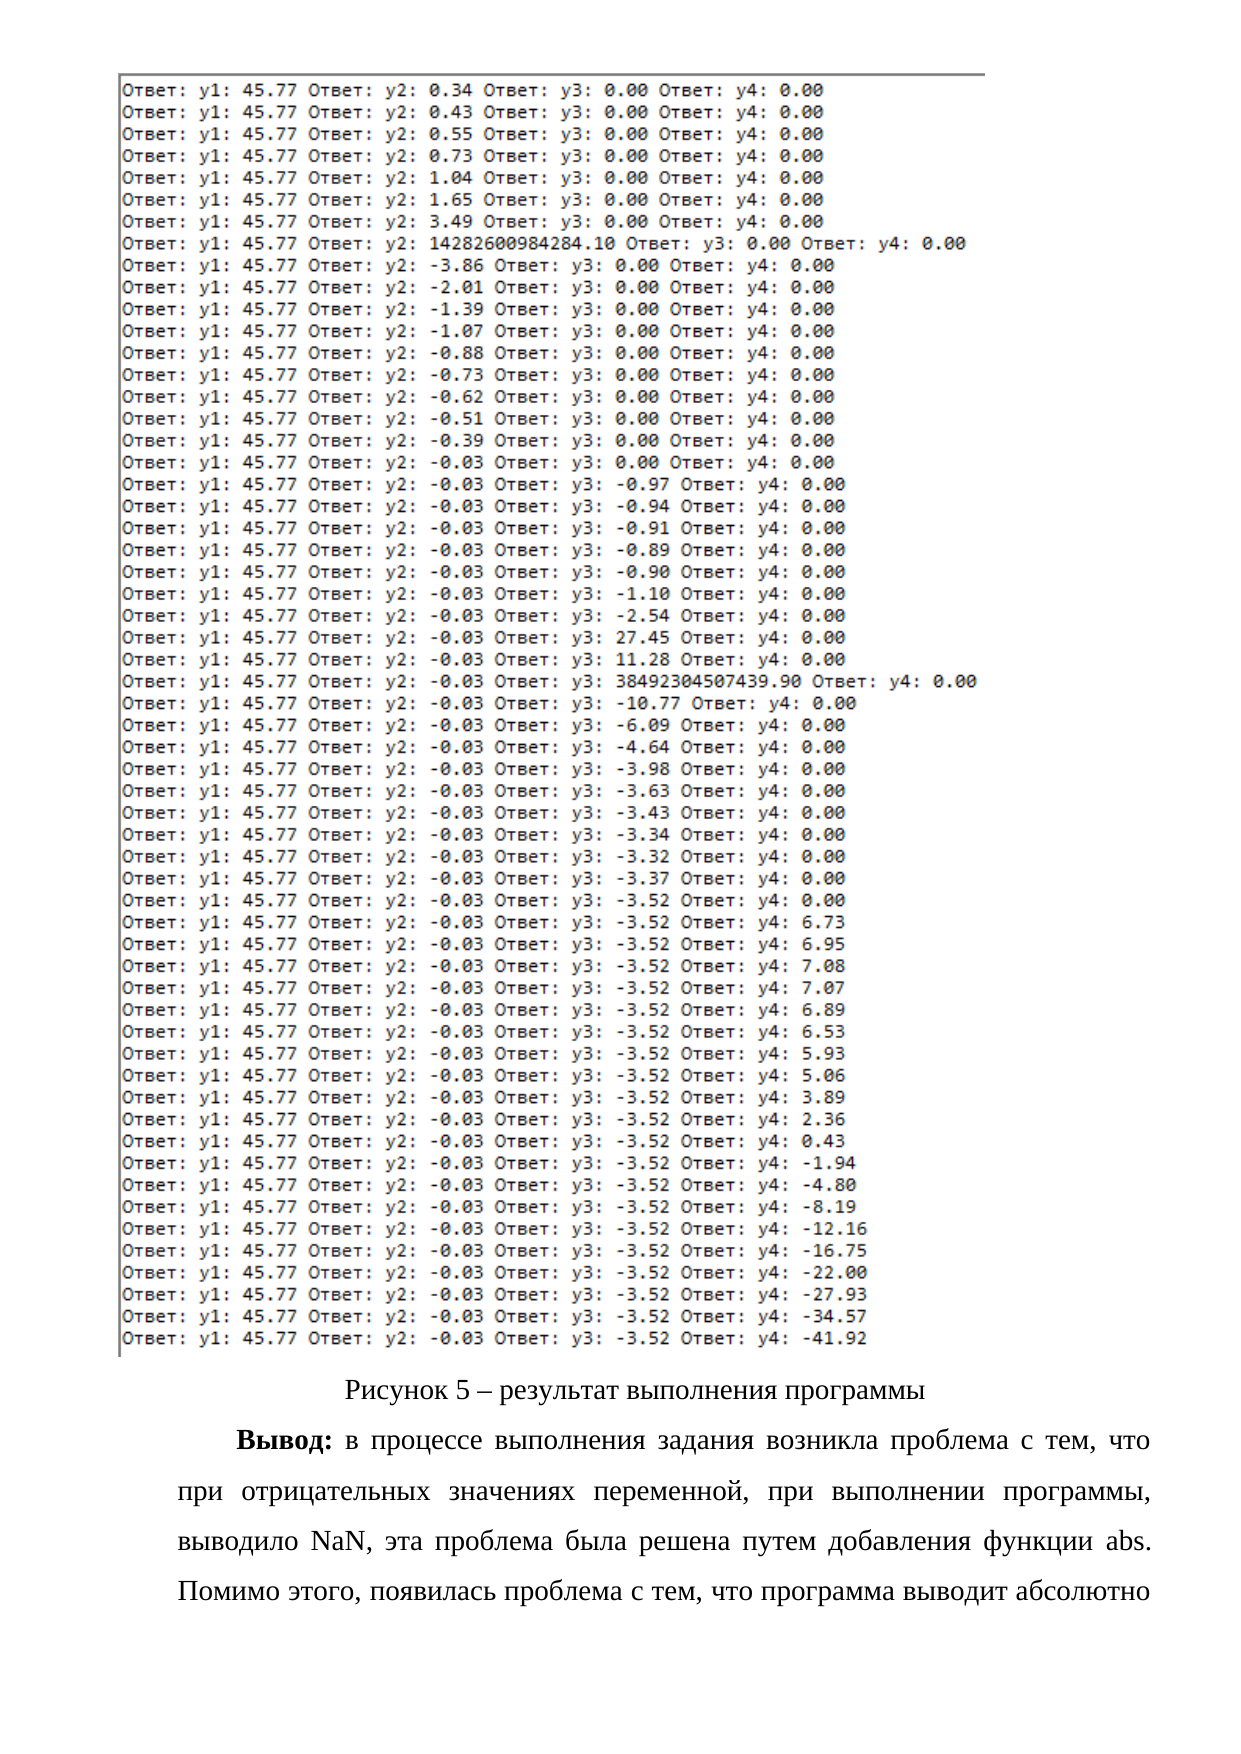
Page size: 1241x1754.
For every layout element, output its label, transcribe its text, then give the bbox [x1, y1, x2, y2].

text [177, 1422, 1152, 1607]
text Рисунок 5 – результат выполнения программы [118, 1372, 1152, 1406]
picture [118, 73, 985, 1357]
